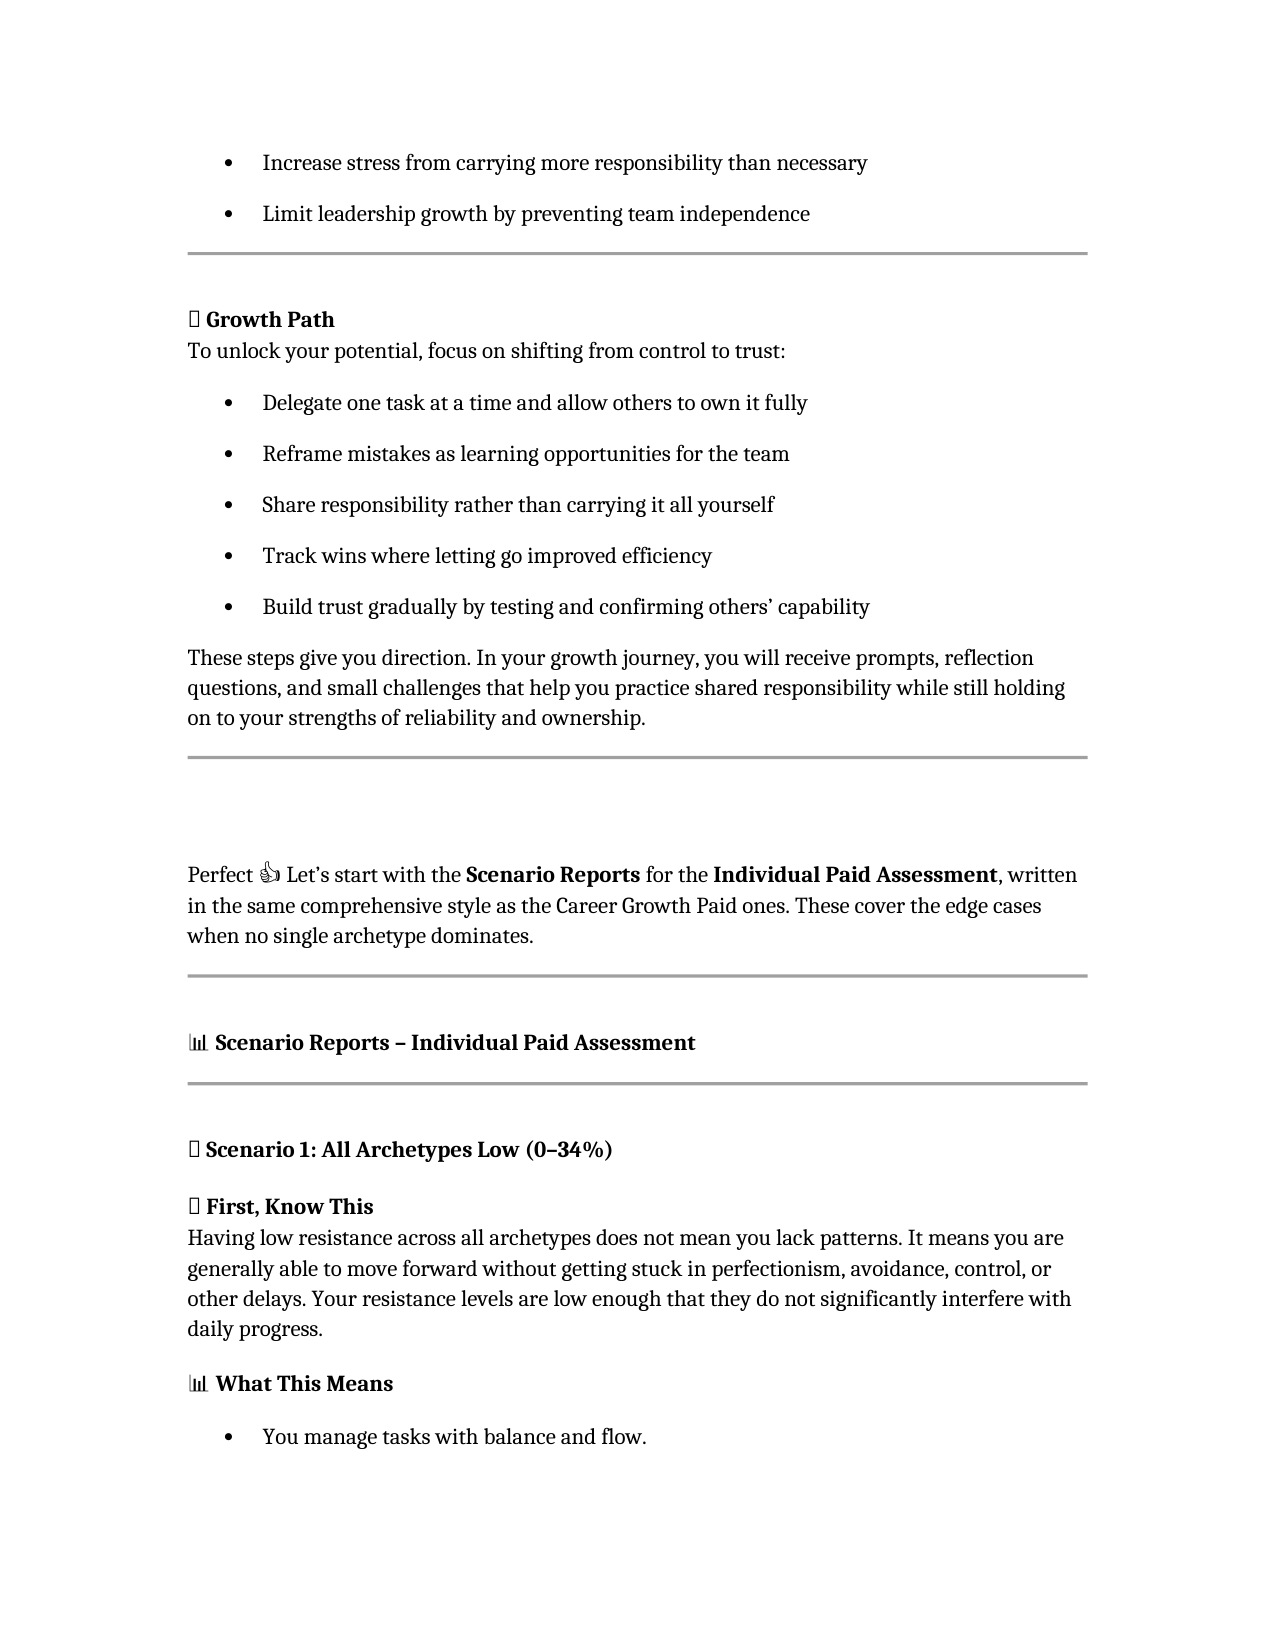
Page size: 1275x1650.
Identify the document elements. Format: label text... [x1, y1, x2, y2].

list You manage tasks with balance and flow. [225, 1423, 1087, 1450]
text 📊 What This Means [187, 1367, 1087, 1398]
list Limit leadership growth by preventing team independence [225, 201, 1087, 227]
text 🚀 Growth Path To unlock your potential, focus on shifting from control to trust: [187, 303, 1087, 364]
text 🧠 First, Know This Having low resistance across all archetypes does not mean you lack patterns. It means you are generally able to move forward without getting stuck in perfectionism, avoidance, control, or other delays. Your resistance levels are low enough that they do not significantly interfere with daily progress. [187, 1190, 1087, 1342]
list Increase stress from carrying more responsibility than necessary [225, 150, 1087, 176]
text Perfect 👍 Let’s start with the Scenario Reports for the Individual Paid Assessment, written in the same comprehensive style as the Career Growth Paid ones. These cover the edge cases when no single archetype dominates. [187, 858, 1087, 950]
list Delegate one task at a time and allow others to own it fully [225, 389, 1087, 416]
text 🔹 Scenario 1: All Archetypes Low (0–34%) [187, 1133, 1087, 1164]
list Share responsibility rather than carrying it all yourself [225, 491, 1087, 518]
text 📊 Scenario Reports – Individual Paid Assessment [187, 1025, 1087, 1057]
list Build trust gradually by testing and confirming others’ capability [225, 593, 1087, 620]
list Reframe mistakes as learning opportunities for the team [225, 440, 1087, 467]
text These steps give you direction. In your growth journey, you will receive prompts, reflection questions, and small challenges that help you practice shared responsibility while still holding on to your strengths of reliability and ownership. [187, 644, 1087, 731]
list Track wins where letting go improved efficiency [225, 542, 1087, 569]
